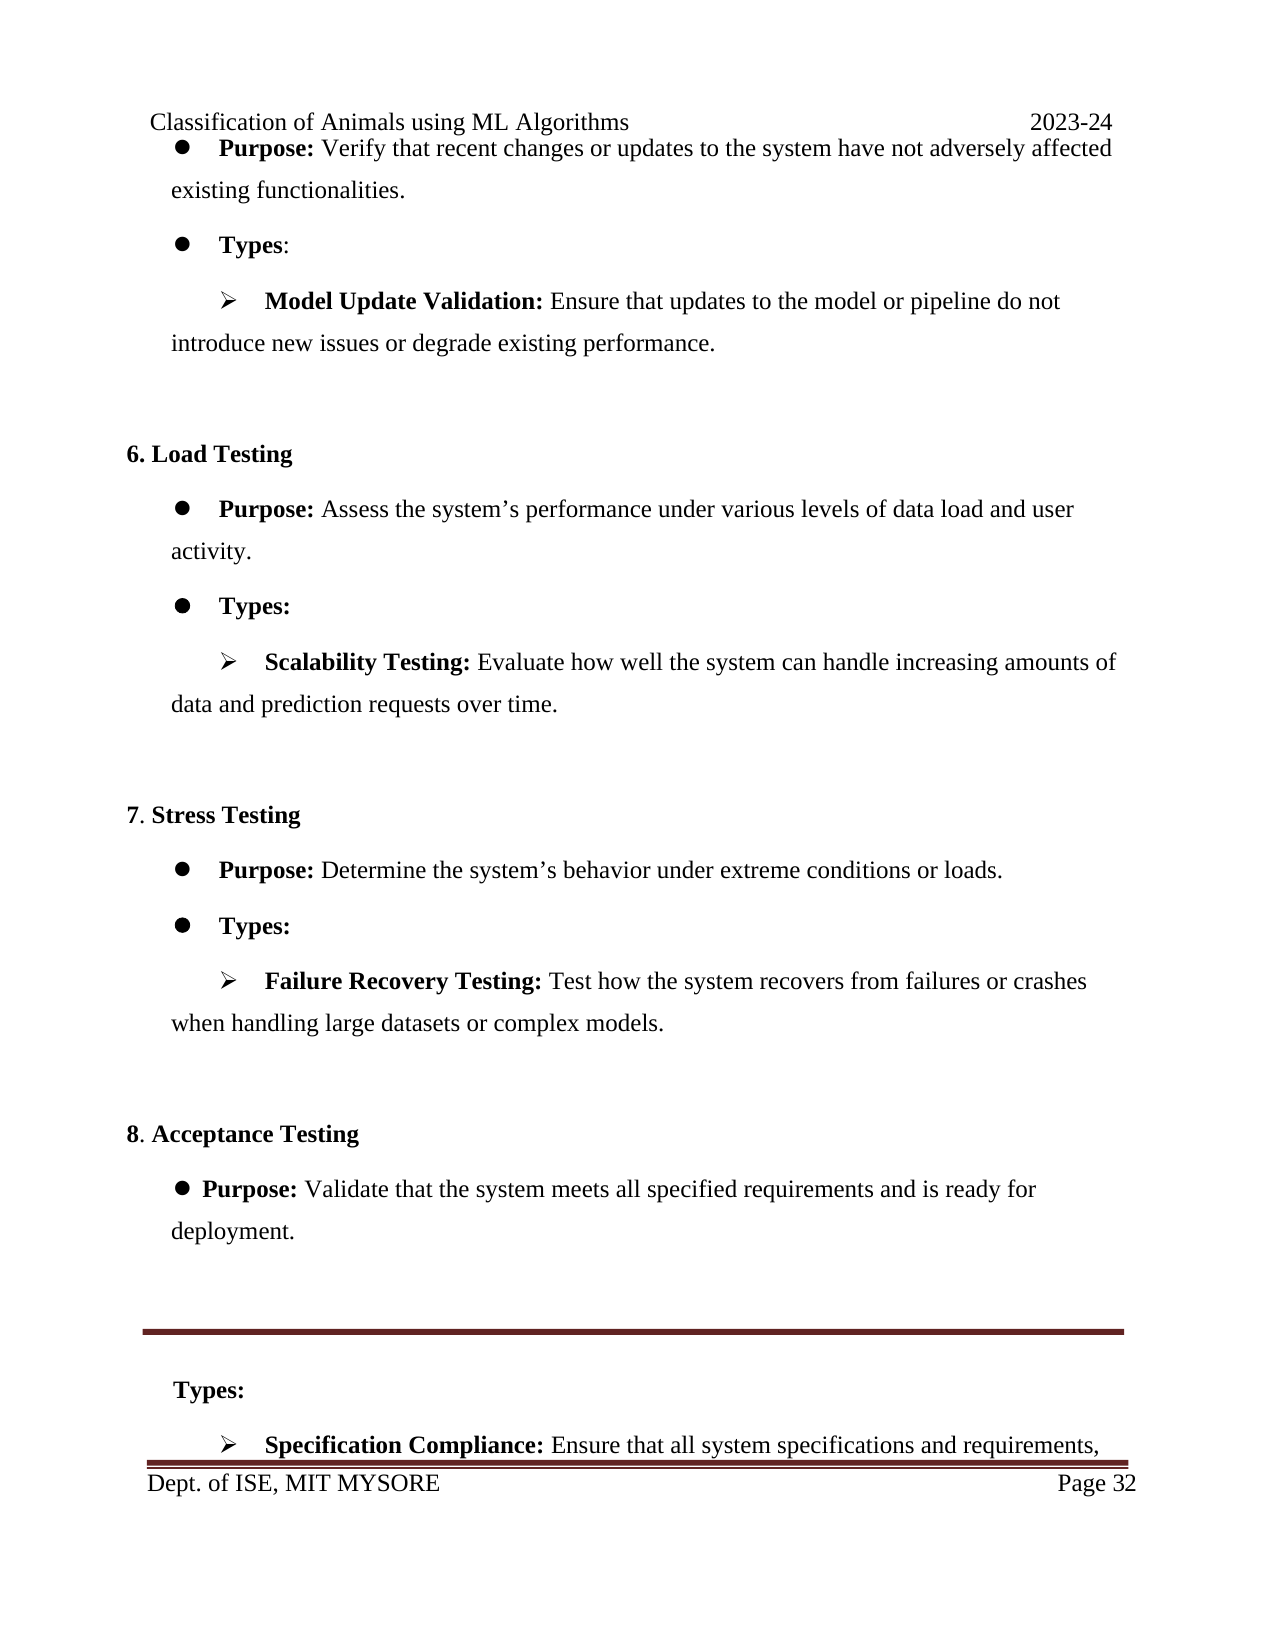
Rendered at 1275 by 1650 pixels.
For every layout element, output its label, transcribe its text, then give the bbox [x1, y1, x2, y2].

list Failure Recovery Testing: Test how the system recovers from failures or crashes when handling large datasets or complex models. [171, 966, 1137, 1037]
list Types: [171, 231, 1137, 259]
list Types: [171, 911, 1137, 939]
list Purpose: Determine the system’s behavior under extreme conditions or loads. [171, 855, 1137, 884]
list Purpose: Assess the system’s performance under various levels of data load and user activity. [171, 494, 1137, 565]
list Scalability Testing: Evaluate how well the system can handle increasing amounts of data and prediction requests over time. [171, 647, 1137, 717]
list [171, 1430, 1137, 1459]
list 6. Load Testing [126, 439, 1137, 467]
list 7. Stress Testing [126, 800, 1137, 828]
list 8. Acceptance Testing [126, 1119, 1137, 1148]
list Types: [171, 591, 1137, 620]
list Purpose: Verify that recent changes or updates to the system have not adversely affected existing functionalities. [171, 133, 1137, 204]
list Types: [173, 1327, 1137, 1404]
list Model Update Validation: Ensure that updates to the model or pipeline do not introduce new issues or degrade existing performance. [171, 286, 1137, 356]
list Purpose: Validate that the system meets all specified requirements and is ready for deployment. [171, 1174, 1137, 1245]
